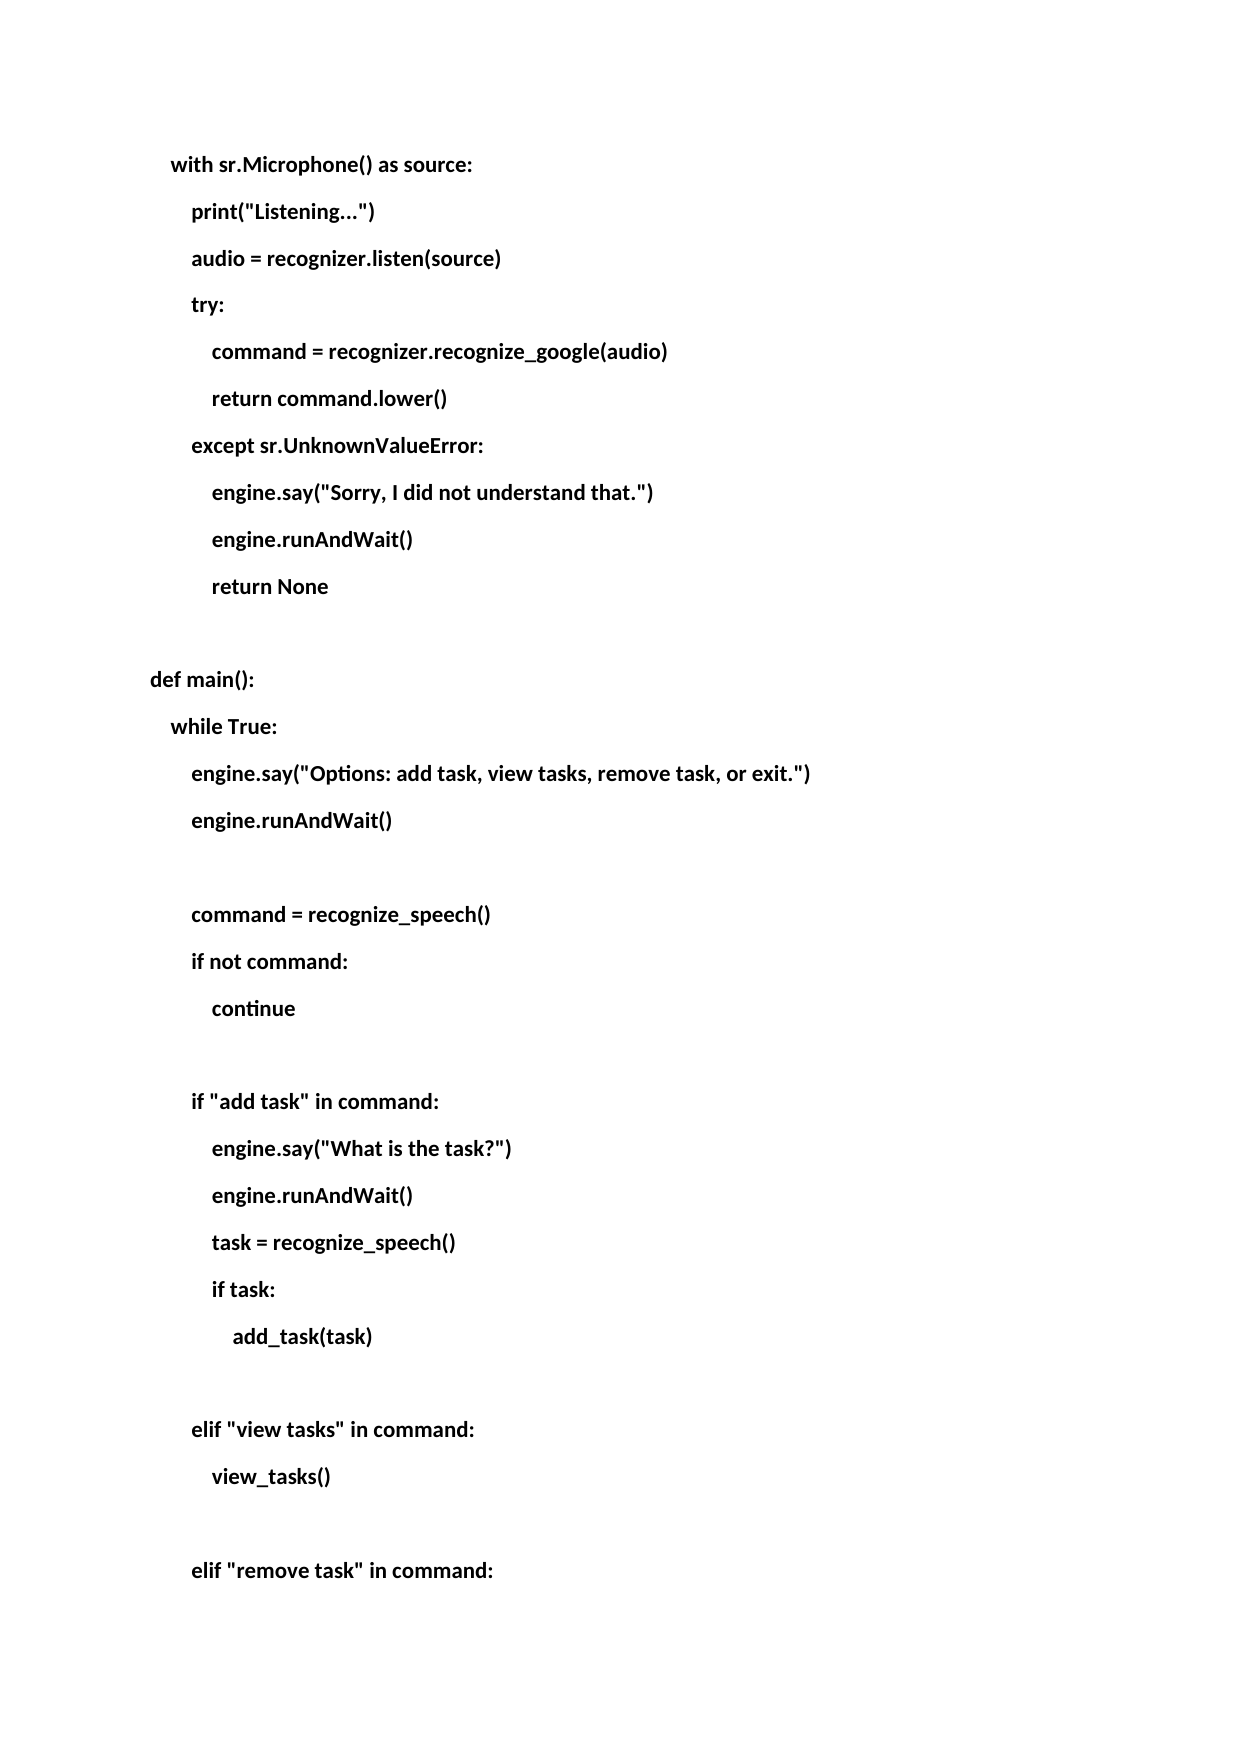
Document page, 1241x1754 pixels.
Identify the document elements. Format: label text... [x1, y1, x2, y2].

text engine.say("Sorry, I did not understand that.") [150, 478, 1090, 506]
text engine.runAndWait() [150, 525, 1090, 553]
text if task: [150, 1275, 1090, 1303]
text if "add task" in command: [150, 1087, 1090, 1116]
text engine.runAndWait() [150, 806, 1090, 834]
text return None [150, 572, 1090, 600]
text while True: [150, 712, 1090, 741]
text print("Listening...") [150, 197, 1090, 225]
text engine.runAndWait() [150, 1181, 1090, 1209]
text except sr.UnknownValueError: [150, 431, 1090, 459]
text if not command: [150, 947, 1090, 975]
text return command.lower() [150, 384, 1090, 412]
text add_task(task) [150, 1322, 1090, 1350]
text try: [150, 291, 1090, 319]
text continue [150, 994, 1090, 1022]
text engine.say("What is the task?") [150, 1134, 1090, 1162]
text def main(): [150, 666, 1090, 694]
text command = recognize_speech() [150, 900, 1090, 928]
text elif "remove task" in command: [150, 1556, 1090, 1584]
text view_tasks() [150, 1462, 1090, 1491]
text command = recognizer.recognize_google(audio) [150, 337, 1090, 366]
text elif "view tasks" in command: [150, 1416, 1090, 1444]
text audio = recognizer.listen(source) [150, 244, 1090, 272]
text with sr.Microphone() as source: [150, 150, 1090, 178]
text engine.say("Options: add task, view tasks, remove task, or exit.") [150, 759, 1090, 787]
text task = recognize_speech() [150, 1228, 1090, 1256]
